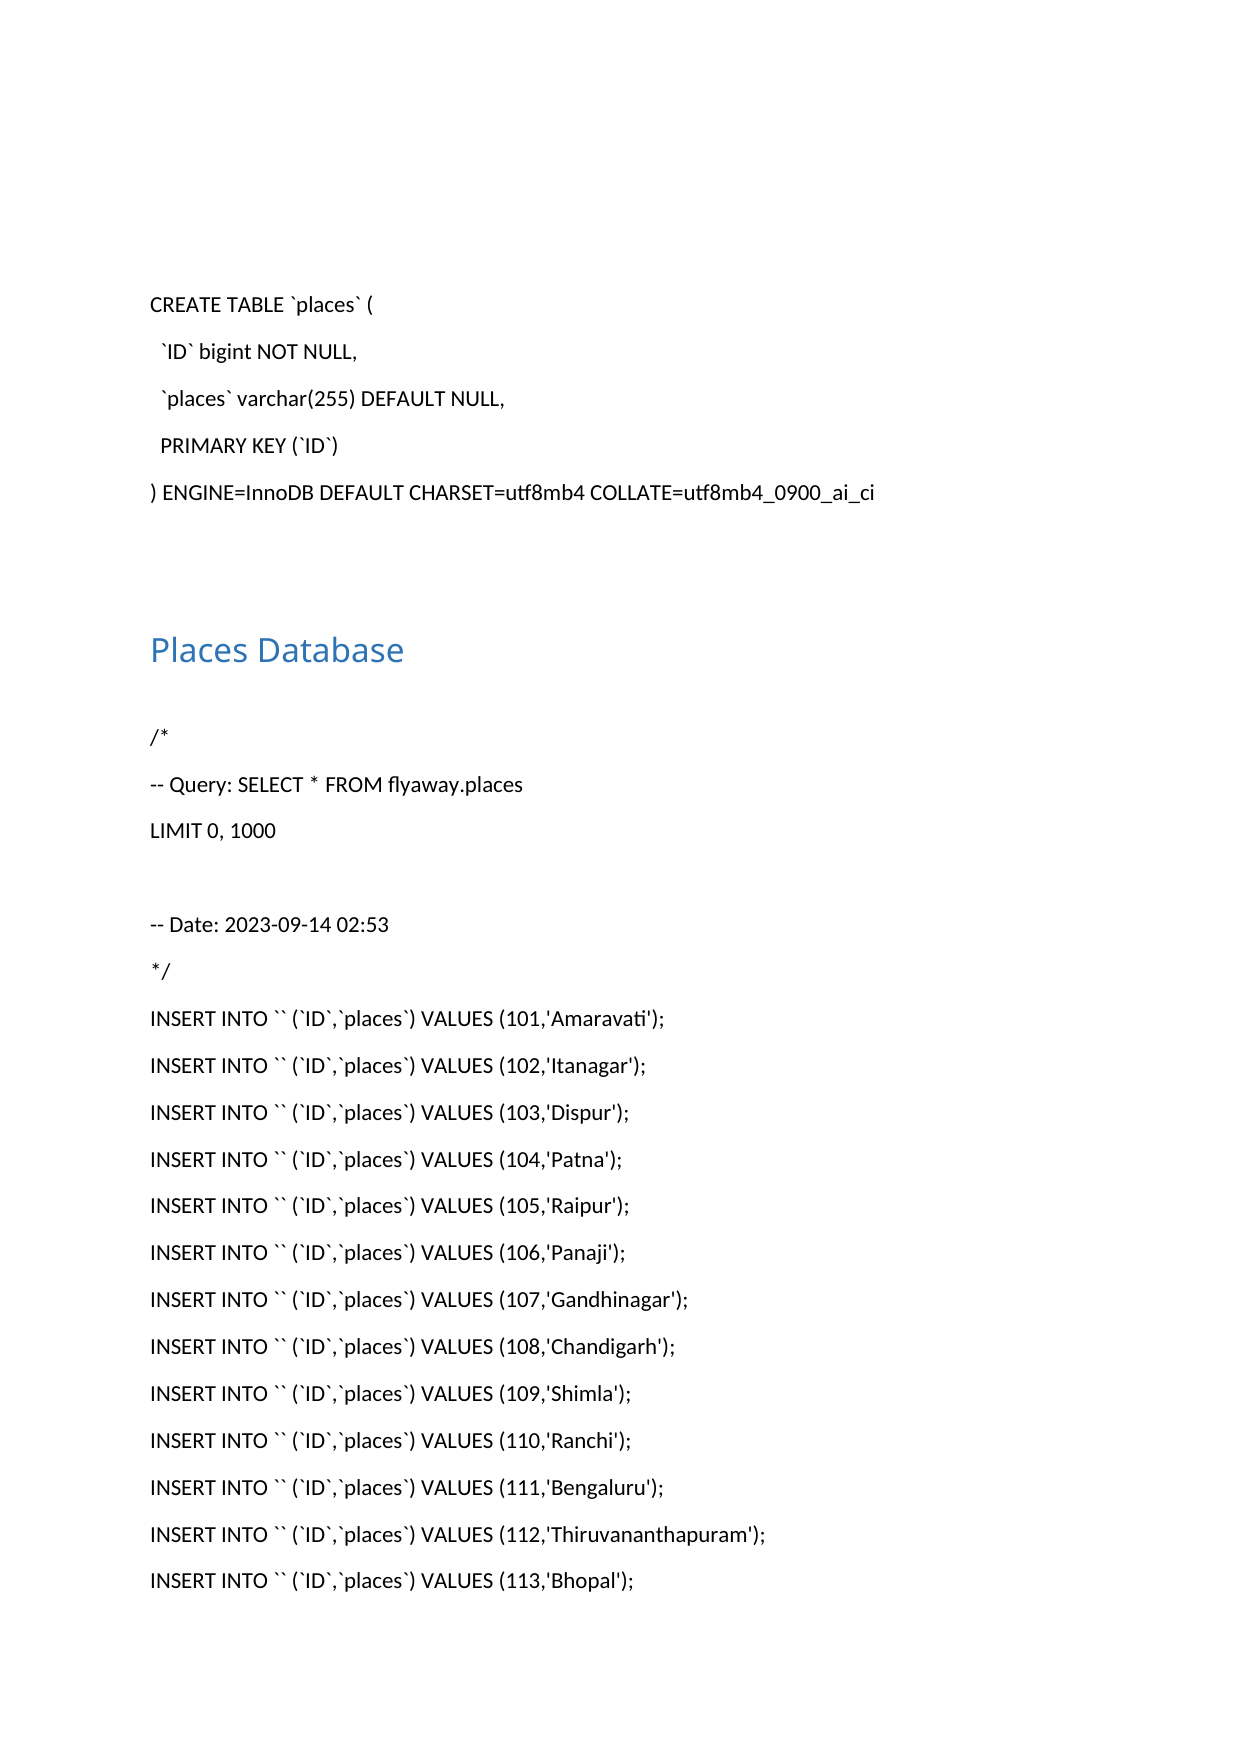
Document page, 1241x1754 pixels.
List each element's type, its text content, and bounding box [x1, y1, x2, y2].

text INSERT INTO `` (`ID`,`places`) VALUES (107,'Gandhinagar'); [150, 1285, 1090, 1313]
text PRIMARY KEY (`ID`) [150, 431, 1090, 459]
text LIMIT 0, 1000 [150, 817, 1090, 845]
text INSERT INTO `` (`ID`,`places`) VALUES (111,'Bengaluru'); [150, 1473, 1090, 1501]
text INSERT INTO `` (`ID`,`places`) VALUES (110,'Ranchi'); [150, 1426, 1090, 1454]
text INSERT INTO `` (`ID`,`places`) VALUES (106,'Panaji'); [150, 1238, 1090, 1267]
subtitle Places Database [150, 627, 1090, 672]
text CREATE TABLE `places` ( [150, 291, 1090, 319]
text ) ENGINE=InnoDB DEFAULT CHARSET=utf8mb4 COLLATE=utf8mb4_0900_ai_ci [150, 478, 1090, 506]
text -- Date: 2023-09-14 02:53 [150, 910, 1090, 938]
text INSERT INTO `` (`ID`,`places`) VALUES (101,'Amaravati'); [150, 1004, 1090, 1032]
text INSERT INTO `` (`ID`,`places`) VALUES (102,'Itanagar'); [150, 1051, 1090, 1079]
text INSERT INTO `` (`ID`,`places`) VALUES (108,'Chandigarh'); [150, 1332, 1090, 1360]
text */ [150, 957, 1090, 985]
text INSERT INTO `` (`ID`,`places`) VALUES (113,'Bhopal'); [150, 1567, 1090, 1595]
text INSERT INTO `` (`ID`,`places`) VALUES (105,'Raipur'); [150, 1192, 1090, 1220]
text -- Query: SELECT * FROM flyaway.places [150, 770, 1090, 798]
text INSERT INTO `` (`ID`,`places`) VALUES (103,'Dispur'); [150, 1098, 1090, 1126]
text INSERT INTO `` (`ID`,`places`) VALUES (104,'Patna'); [150, 1145, 1090, 1173]
text INSERT INTO `` (`ID`,`places`) VALUES (109,'Shimla'); [150, 1379, 1090, 1407]
text INSERT INTO `` (`ID`,`places`) VALUES (112,'Thiruvananthapuram'); [150, 1520, 1090, 1548]
text /* [150, 723, 1090, 751]
text `ID` bigint NOT NULL, [150, 337, 1090, 366]
text `places` varchar(255) DEFAULT NULL, [150, 384, 1090, 412]
